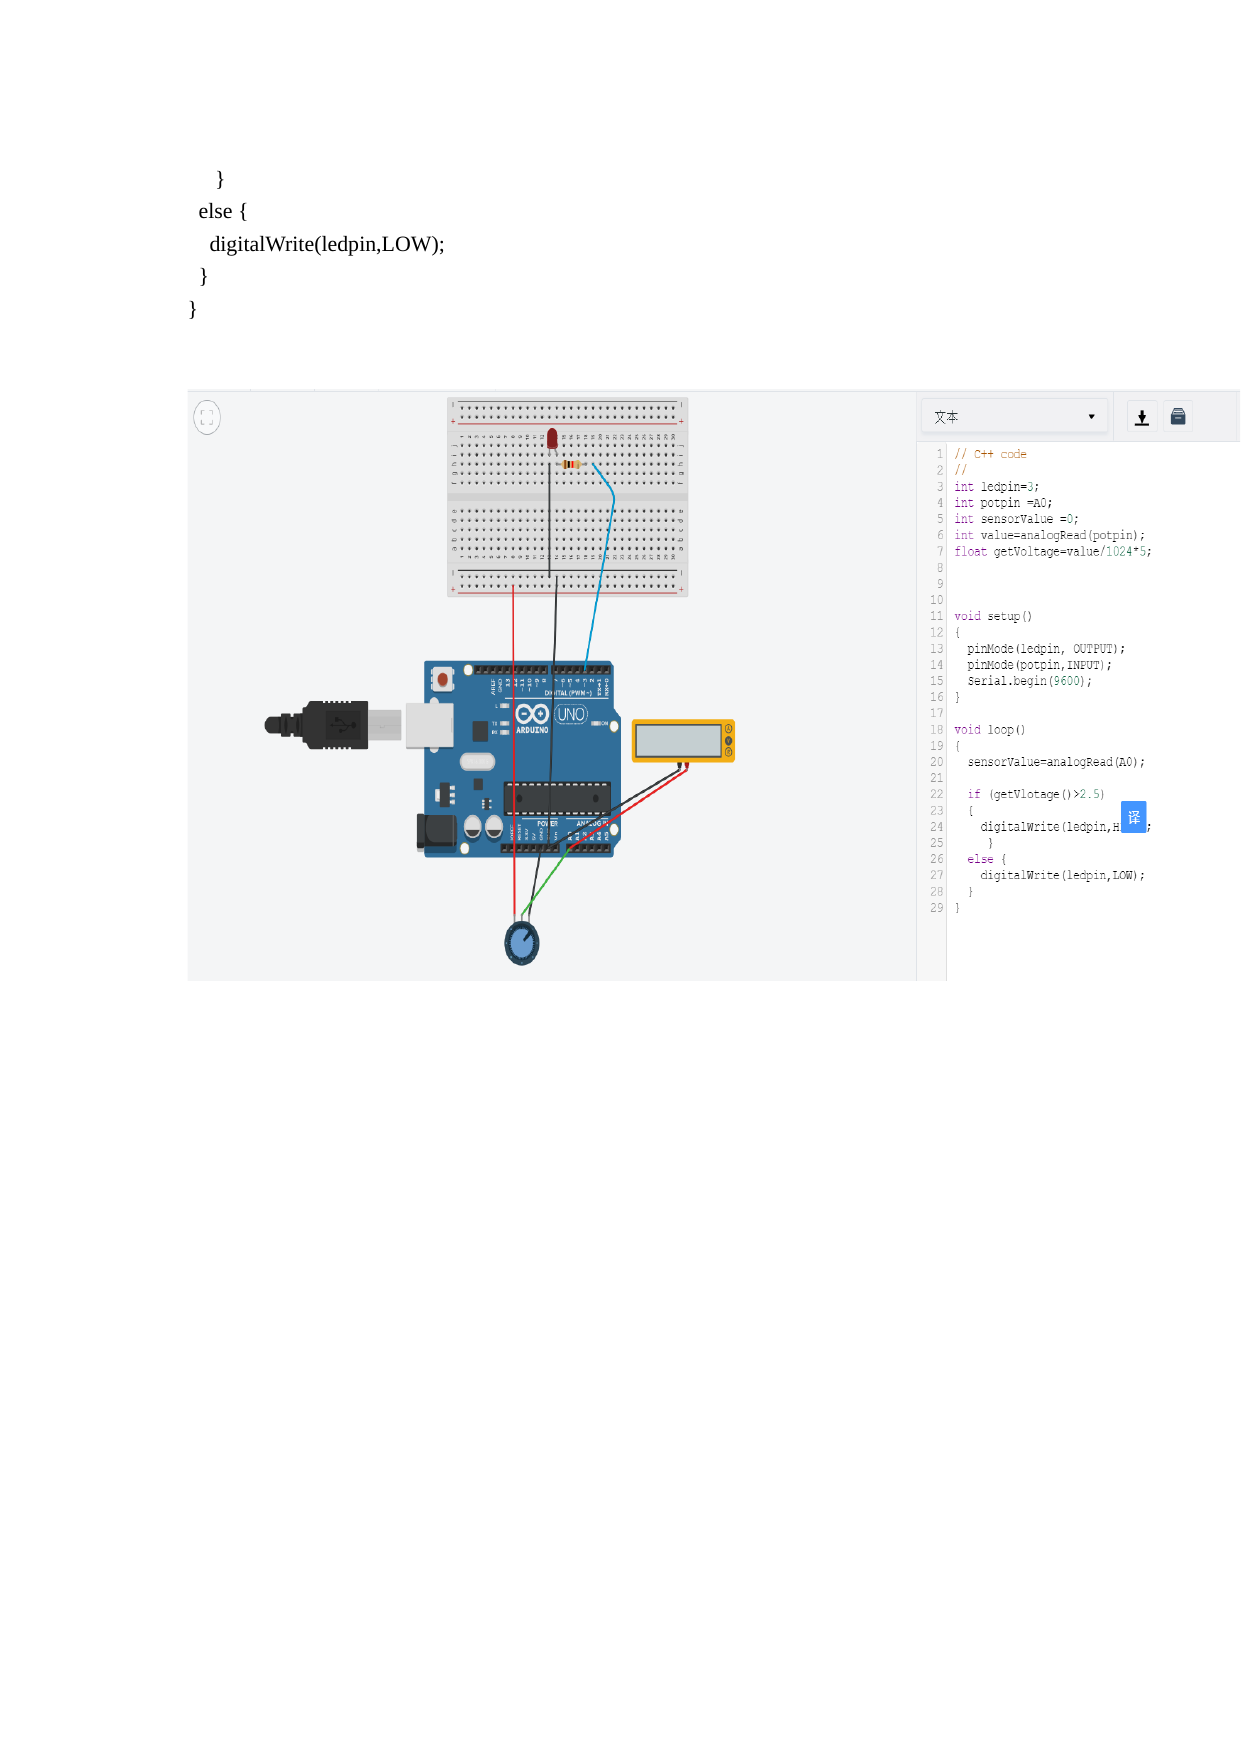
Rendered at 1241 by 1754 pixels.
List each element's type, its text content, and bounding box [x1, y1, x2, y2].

text } [187, 292, 1053, 324]
text else { [187, 194, 1053, 227]
text digitalWrite(ledpin,LOW); [187, 227, 1053, 259]
text } [187, 259, 1053, 292]
text } [187, 162, 1053, 194]
picture [187, 389, 1241, 981]
